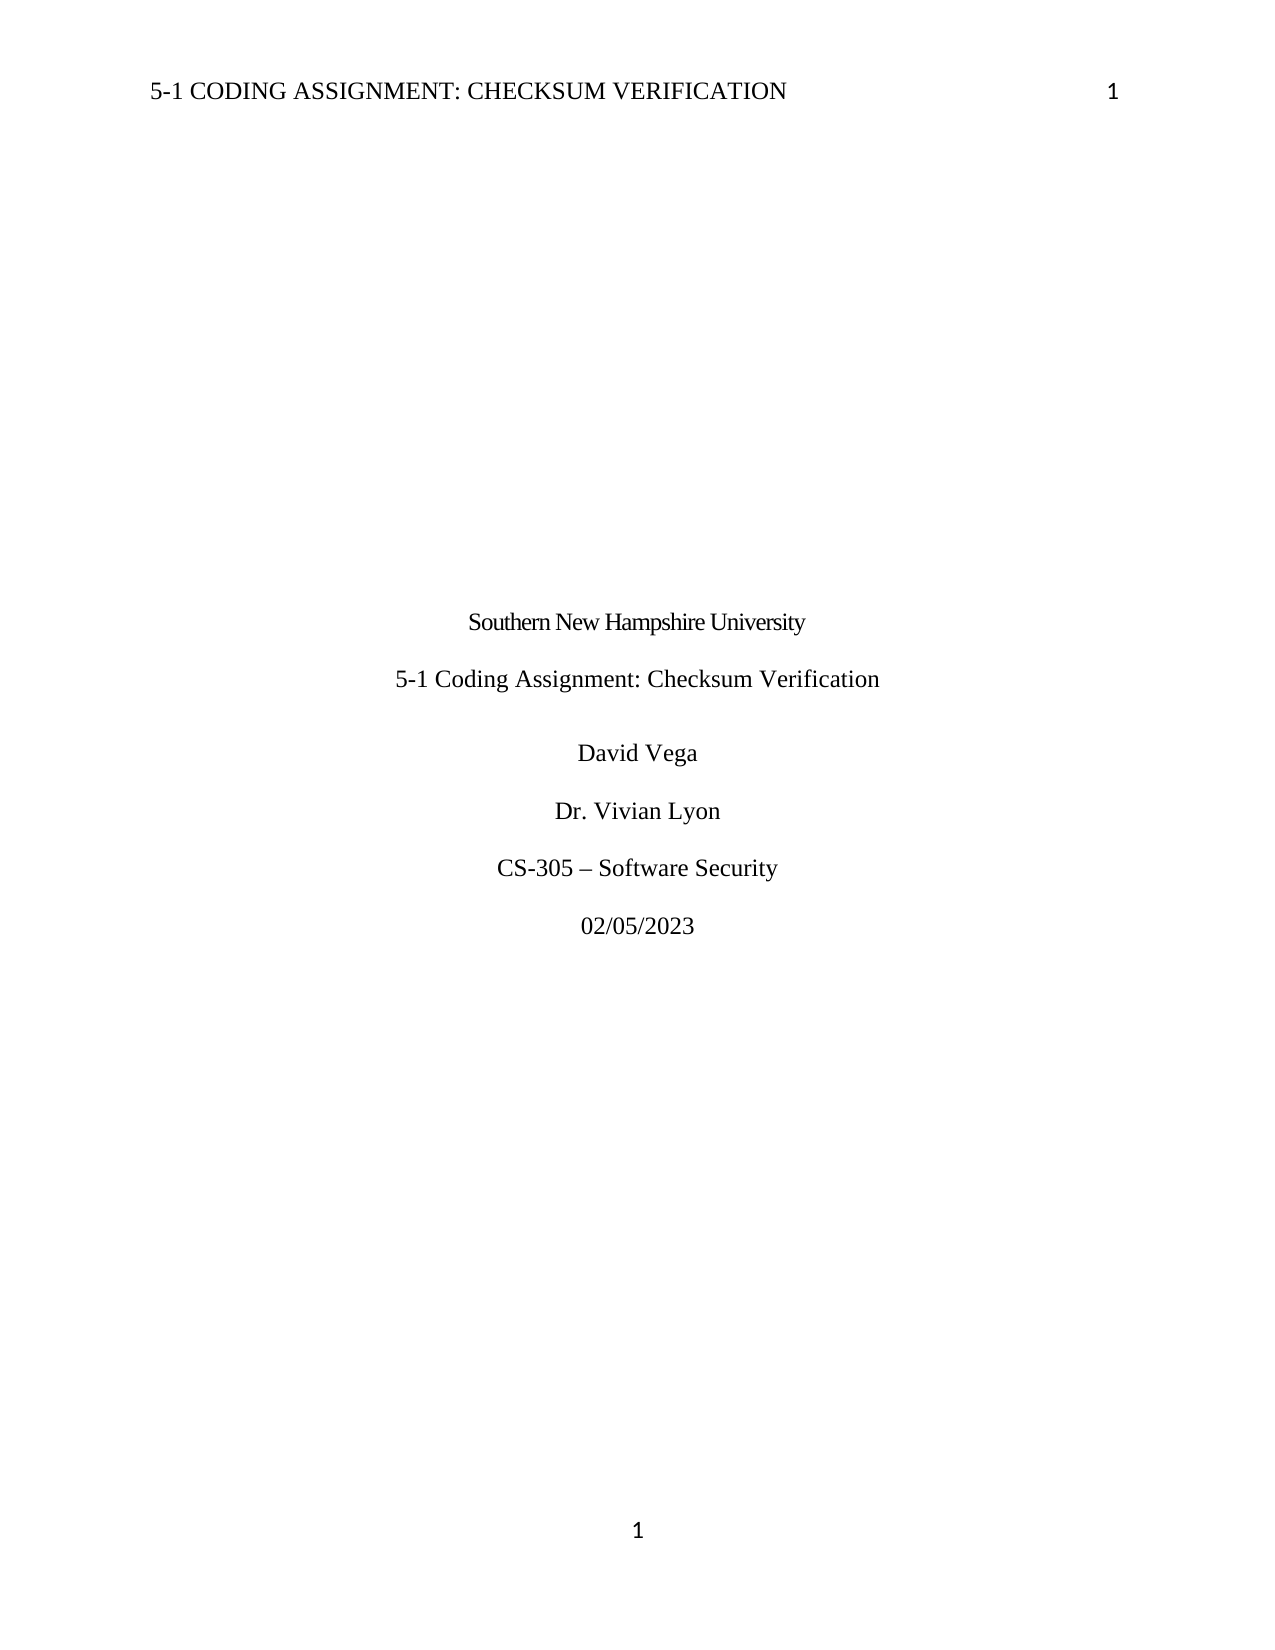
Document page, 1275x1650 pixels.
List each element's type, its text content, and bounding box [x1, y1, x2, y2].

title David Vega [150, 738, 1125, 767]
text 5-1 Coding Assignment: Checksum Verification [150, 664, 1125, 693]
title CS-305 – Software Security [150, 853, 1125, 882]
title Southern New Hampshire University [150, 607, 1125, 635]
title Dr. Vivian Lyon [150, 796, 1125, 824]
text 02/05/2023 [150, 911, 1125, 939]
